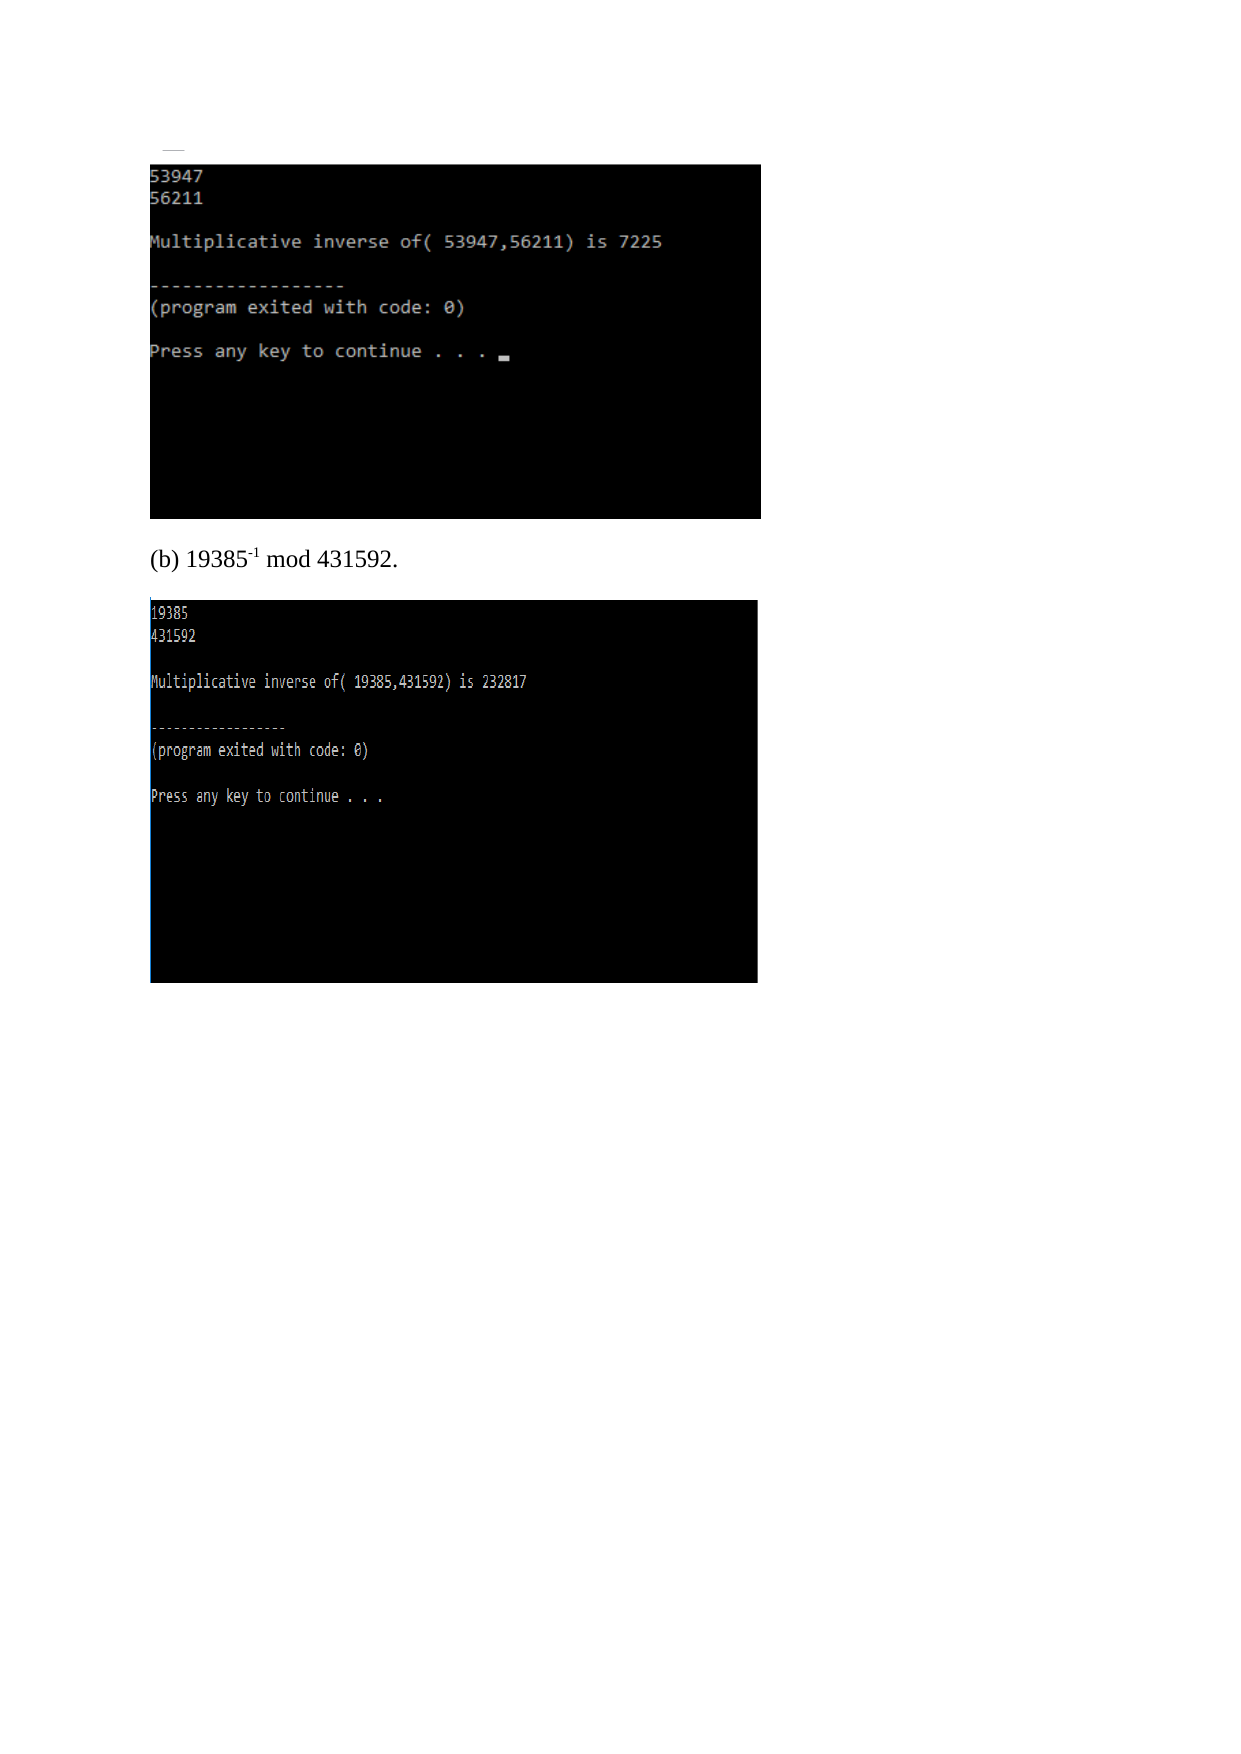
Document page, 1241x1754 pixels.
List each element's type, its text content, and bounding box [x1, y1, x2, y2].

picture [150, 150, 761, 519]
text (b) 19385-1 mod 431592. [150, 544, 1090, 573]
picture [150, 597, 758, 983]
